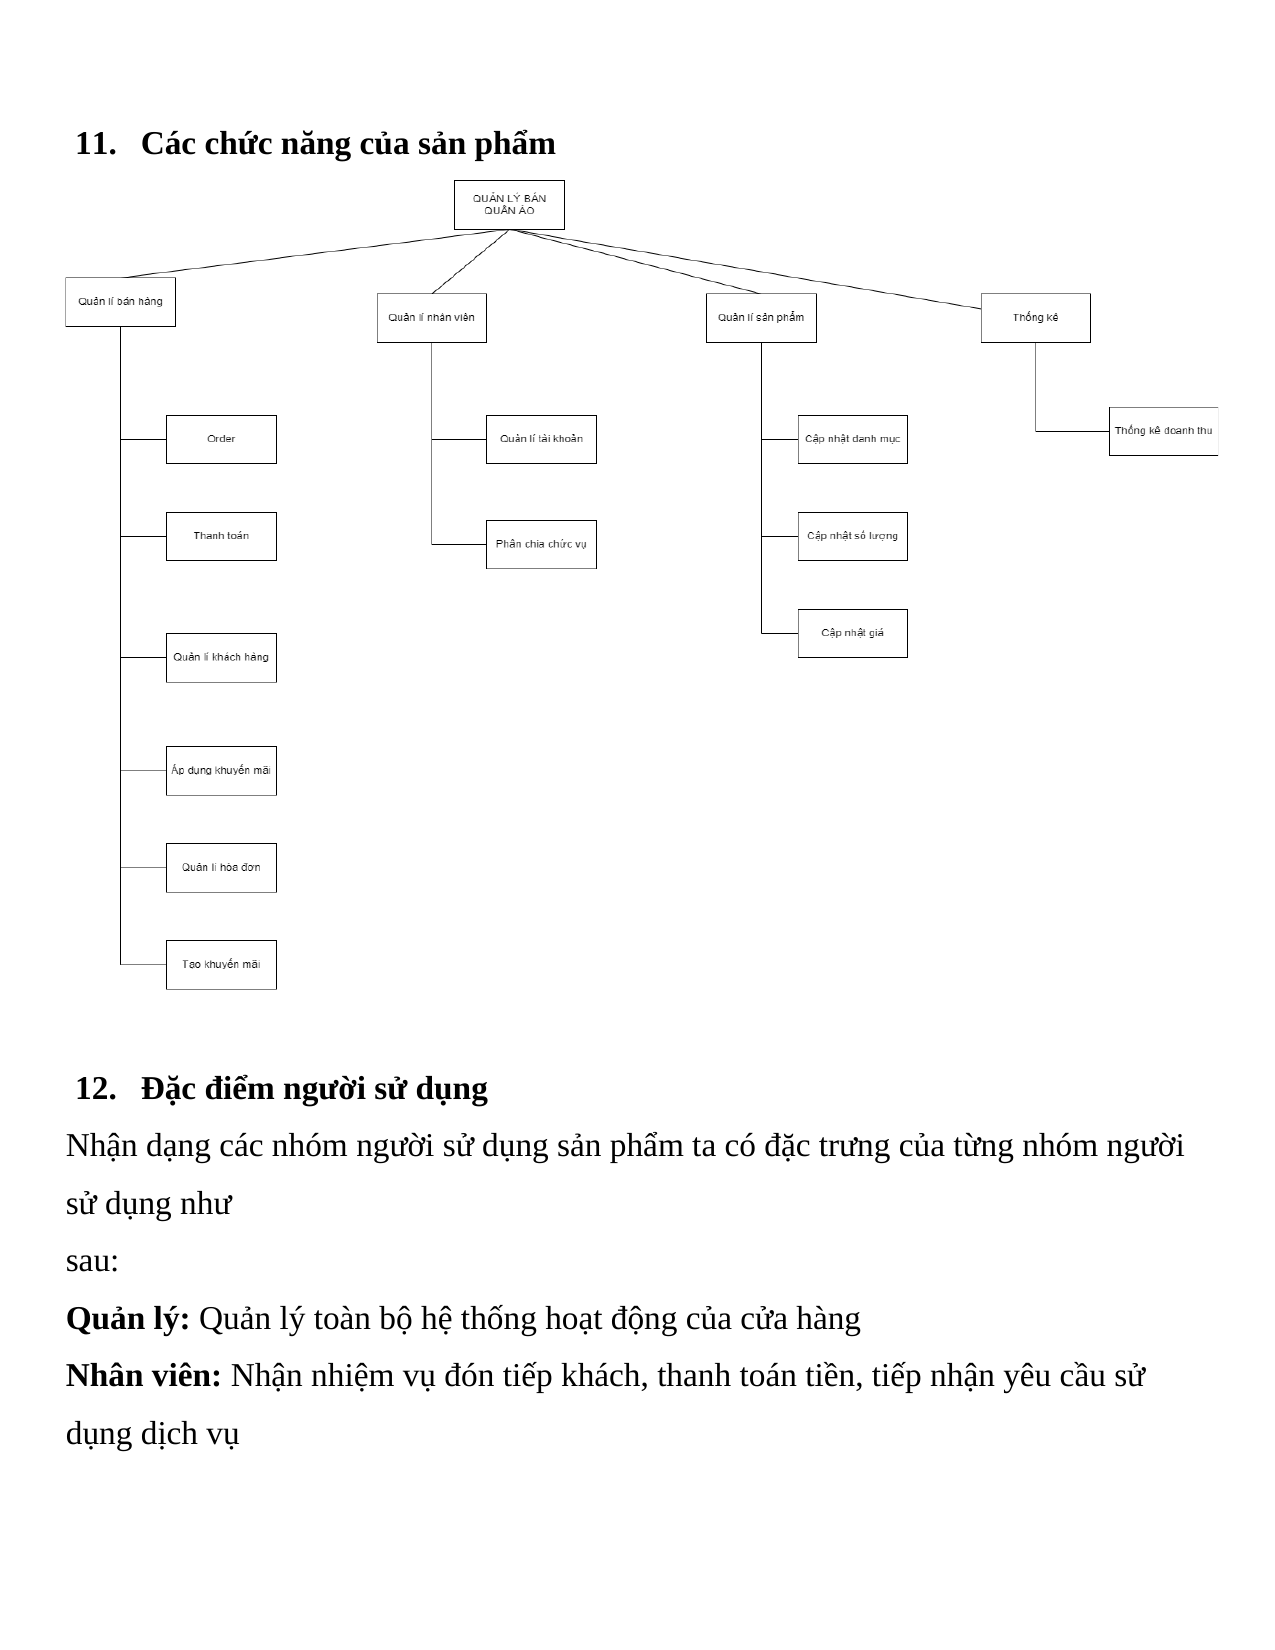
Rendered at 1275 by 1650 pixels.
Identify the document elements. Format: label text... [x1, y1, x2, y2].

text Nhận dạng các nhóm người sử dụng sản phẩm ta có đặc trưng của từng nhóm người sử dụng như [66, 1126, 1219, 1222]
subtitle Các chức năng của sản phẩm [75, 123, 1219, 161]
text Quản lý: Quản lý toàn bộ hệ thống hoạt động của cửa hàng [66, 1298, 1219, 1337]
subtitle Đặc điểm người sử dụng [75, 1068, 1219, 1107]
picture [65, 180, 1219, 990]
text sau: [66, 1241, 1219, 1279]
text Nhân viên: Nhận nhiệm vụ đón tiếp khách, thanh toán tiền, tiếp nhận yêu cầu sử dụng dịch vụ [66, 1356, 1219, 1452]
